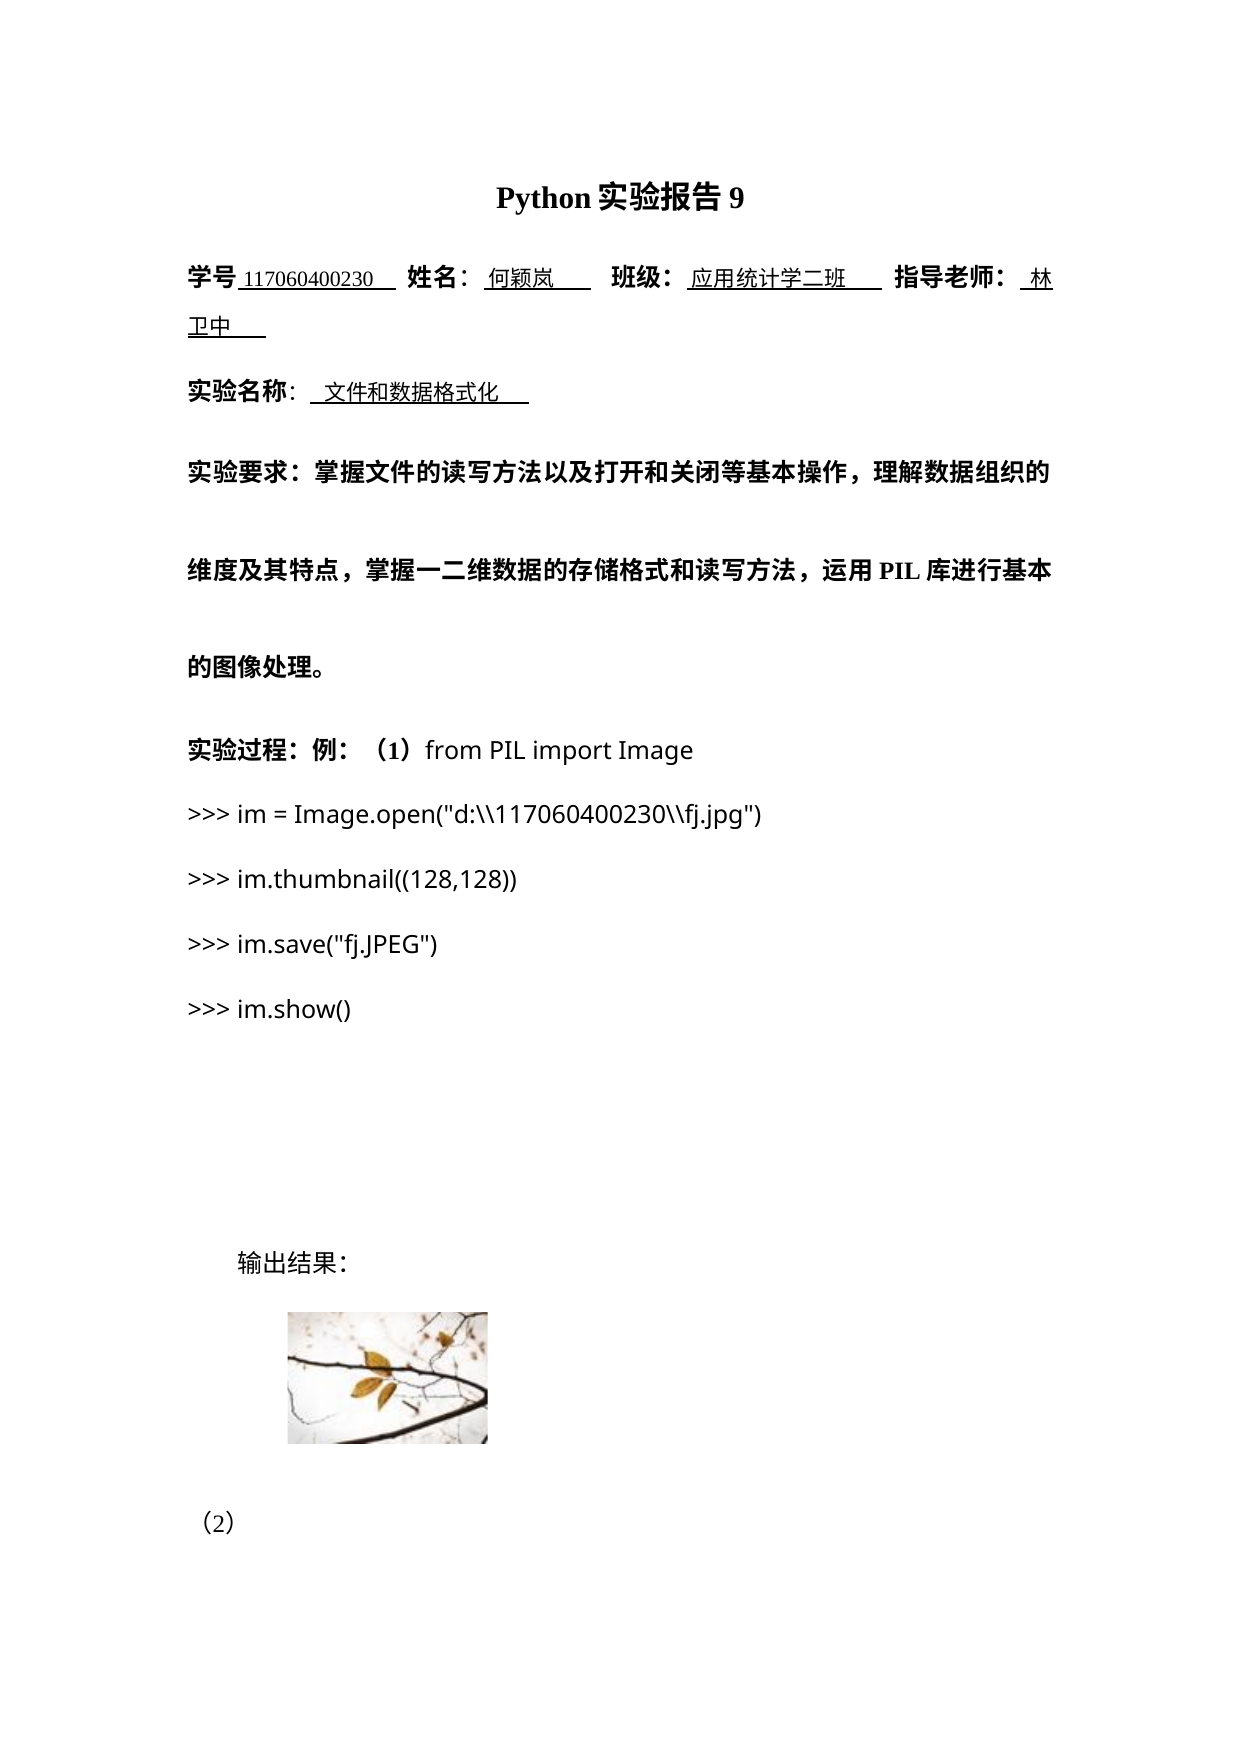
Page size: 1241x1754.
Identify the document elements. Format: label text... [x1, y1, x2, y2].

text Python实验报告9 [187, 162, 1053, 227]
text 实验要求：掌握文件的读写方法以及打开和关闭等基本操作，理解数据组织的维度及其特点，掌握一二维数据的存储格式和读写方法，运用PIL库进行基本的图像处理。 [187, 438, 1053, 698]
text 输出结果： [187, 1229, 1053, 1294]
text 学号 117060400230 姓名： 何颖岚 班级： 应用统计学二班 指导老师： 林卫中 [187, 243, 1053, 341]
text （2） [187, 1489, 1053, 1554]
picture [287, 1312, 488, 1444]
text 实验过程：例：（1）from PIL import Image >>> im = Image.open("d:\\117060400230\\fj.jpg") >>> im.thumbnail((128,128)) >>> im.save("fj.JPEG") >>> im.show() [187, 716, 1053, 1041]
text 实验名称： 文件和数据格式化 [187, 357, 1053, 422]
